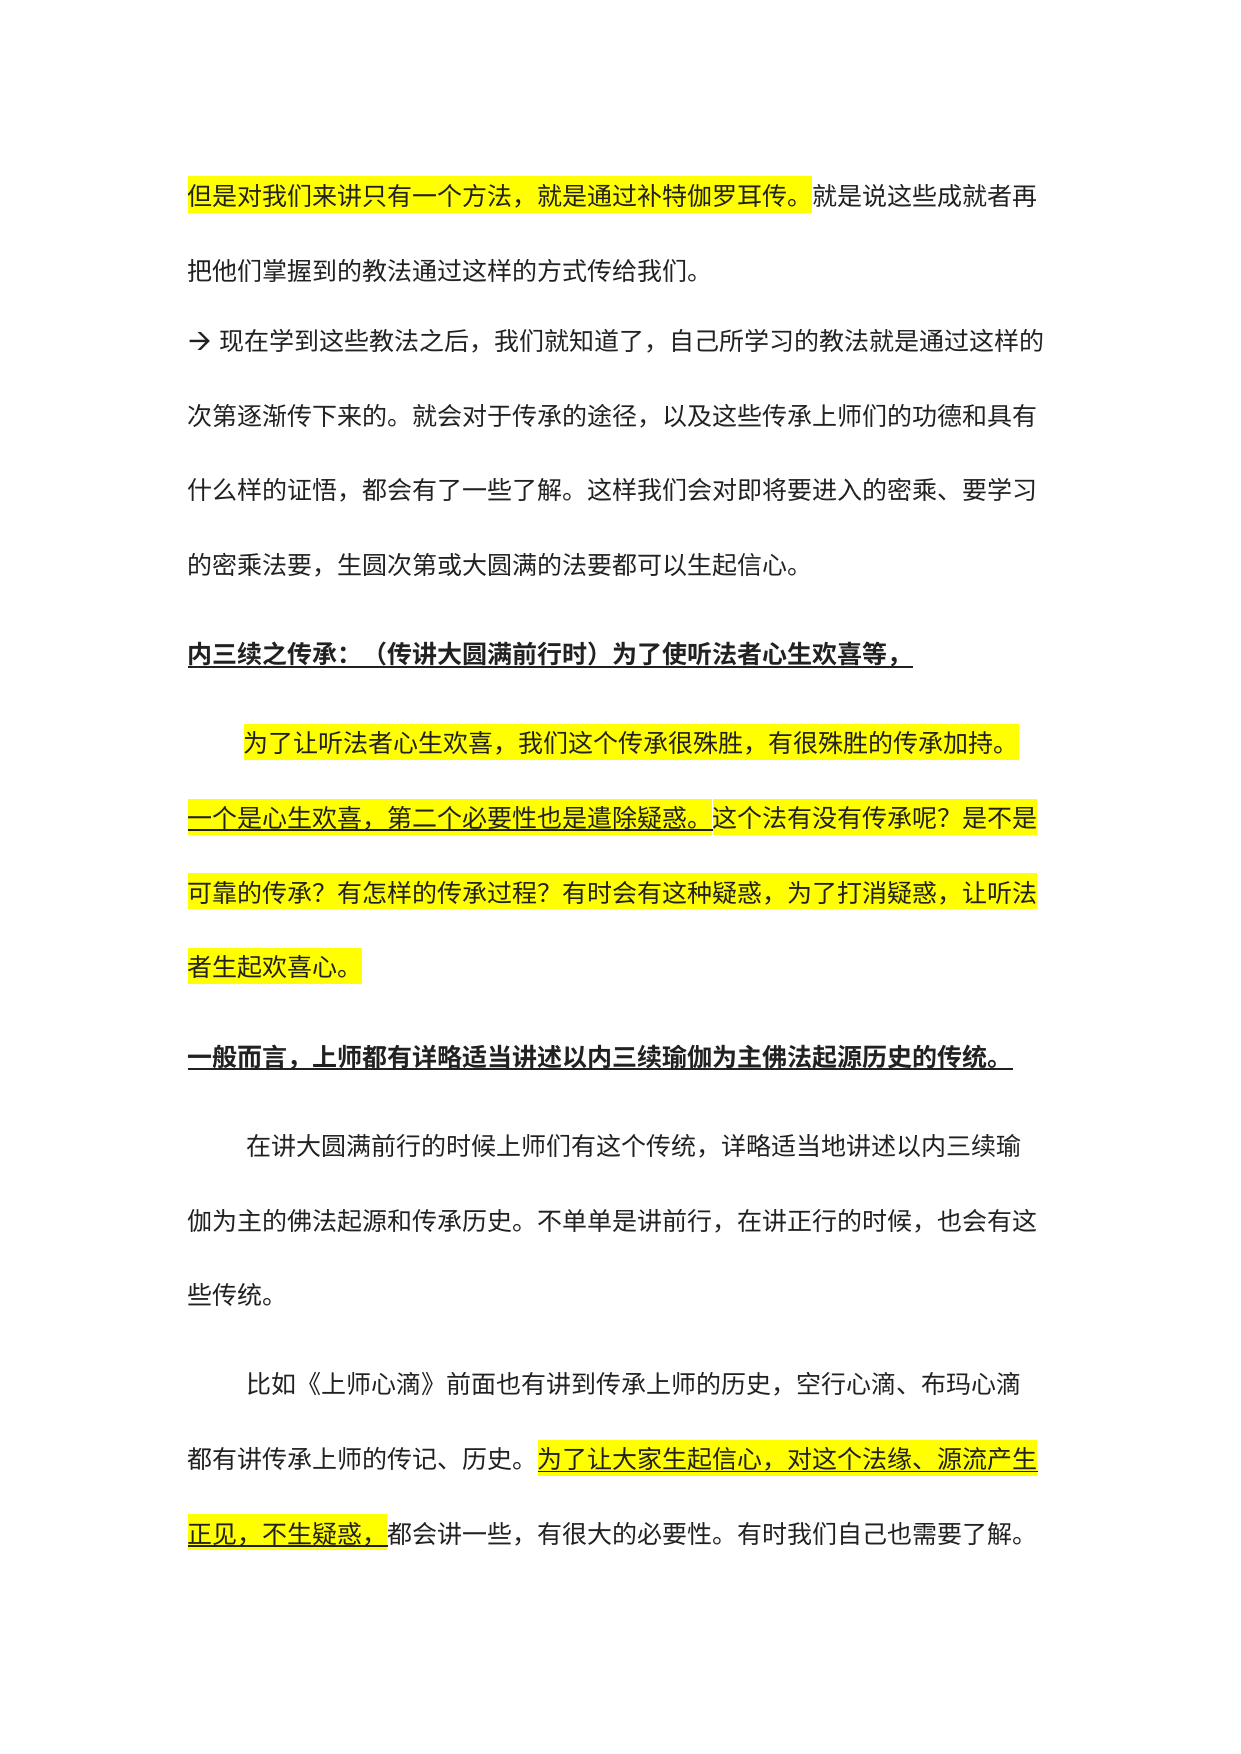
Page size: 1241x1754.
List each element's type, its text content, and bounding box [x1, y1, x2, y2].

text 一般而言，上师都有详略适当讲述以内三续瑜伽为主佛法起源历史的传统。 [187, 1023, 1053, 1088]
text 在讲大圆满前行的时候上师们有这个传统，详略适当地讲述以内三续瑜伽为主的佛法起源和传承历史。不单单是讲前行，在讲正行的时候，也会有这些传统。 [187, 1112, 1038, 1326]
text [187, 1350, 1038, 1565]
text 内三续之传承：（传讲大圆满前行时）为了使听法者心生欢喜等， [187, 620, 1053, 685]
text 为了让听法者心生欢喜，我们这个传承很殊胜，有很殊胜的传承加持。一个是心生欢喜，第二个必要性也是遣除疑惑。这个法有没有传承呢？是不是可靠的传承？有怎样的传承过程？有时会有这种疑惑，为了打消疑惑，让听法者生起欢喜心。 [187, 709, 1038, 998]
text 现在学到这些教法之后，我们就知道了，自己所学习的教法就是通过这样的次第逐渐传下来的。就会对于传承的途径，以及这些传承上师们的功德和具有什么样的证悟，都会有了一些了解。这样我们会对即将要进入的密乘、要学习的密乘法要，生圆次第或大圆满的法要都可以生起信心。 [187, 307, 1053, 596]
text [187, 162, 1053, 302]
